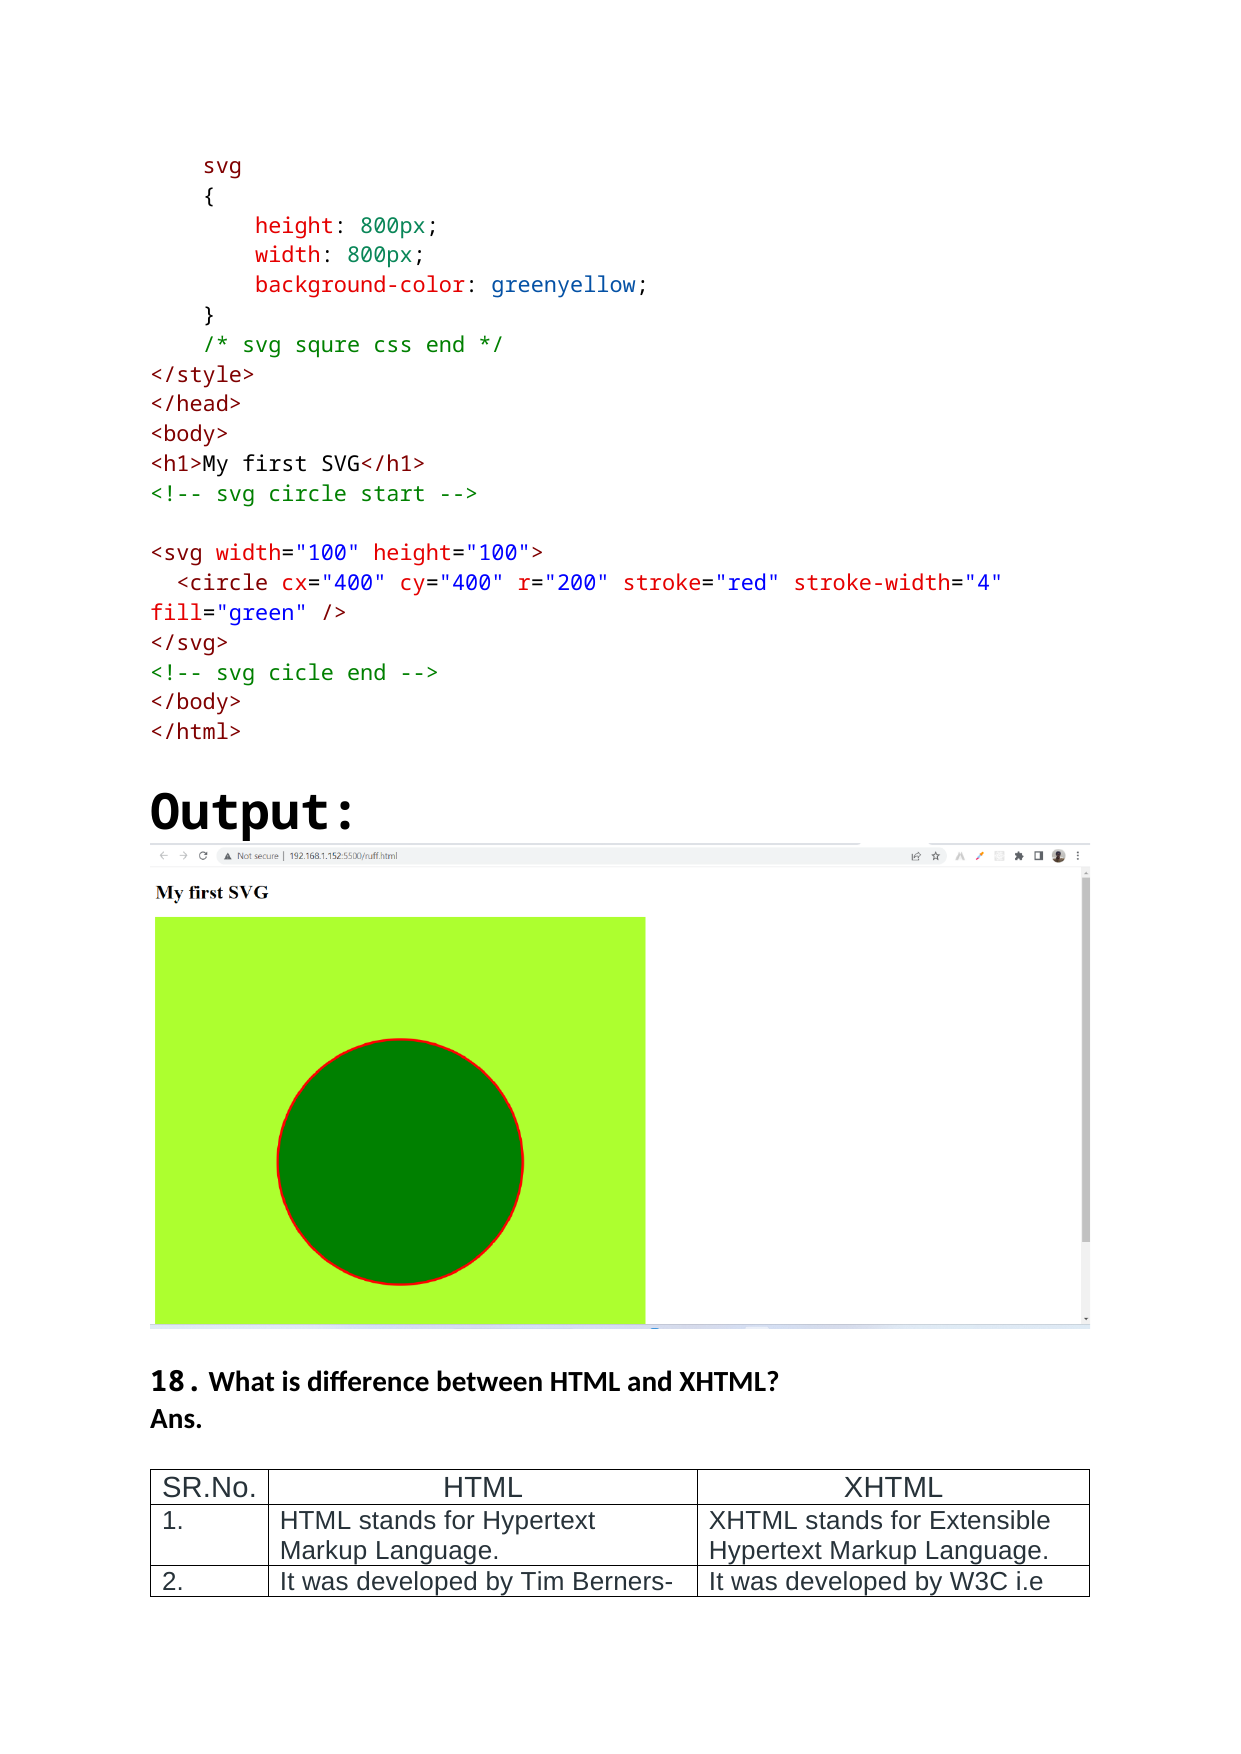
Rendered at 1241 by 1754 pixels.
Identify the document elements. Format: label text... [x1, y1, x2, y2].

text </body> [150, 686, 1090, 716]
text </svg> [150, 627, 1090, 656]
text svg [150, 150, 1090, 180]
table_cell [269, 1566, 697, 1596]
picture [150, 843, 1091, 1329]
text </html> [150, 716, 1090, 746]
table_header XHTML [698, 1470, 1089, 1504]
text <h1>My first SVG</h1> [150, 448, 1090, 478]
text </head> [150, 388, 1090, 418]
table_cell XHTML stands for Extensible Hypertext Markup Language. [698, 1505, 1089, 1564]
text Ans. [150, 1400, 1090, 1436]
table_cell HTML stands for Hypertext Markup Language. [269, 1505, 697, 1564]
table_cell 1. [151, 1505, 268, 1564]
text { [150, 180, 1090, 209]
table_header SR.No. [151, 1470, 268, 1504]
text <circle cx="400" cy="400" r="200" stroke="red" stroke-width="4" fill="green" /> [150, 567, 1090, 627]
table_header HTML [269, 1470, 697, 1504]
text background-color: greenyellow; [150, 269, 1090, 299]
table_cell 2. [151, 1566, 268, 1596]
text 18. What is difference between HTML and XHTML? [150, 1360, 1090, 1400]
text <!-- svg circle start --> [150, 478, 1090, 507]
text <svg width="100" height="100"> [150, 537, 1090, 567]
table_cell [698, 1566, 1089, 1596]
text <body> [150, 418, 1090, 448]
text </style> [150, 358, 1090, 388]
text <!-- svg cicle end --> [150, 656, 1090, 686]
text } [150, 299, 1090, 329]
text Output: [150, 776, 1090, 843]
text height: 800px; [150, 209, 1090, 239]
text width: 800px; [150, 239, 1090, 269]
text /* svg squre css end */ [150, 329, 1090, 358]
